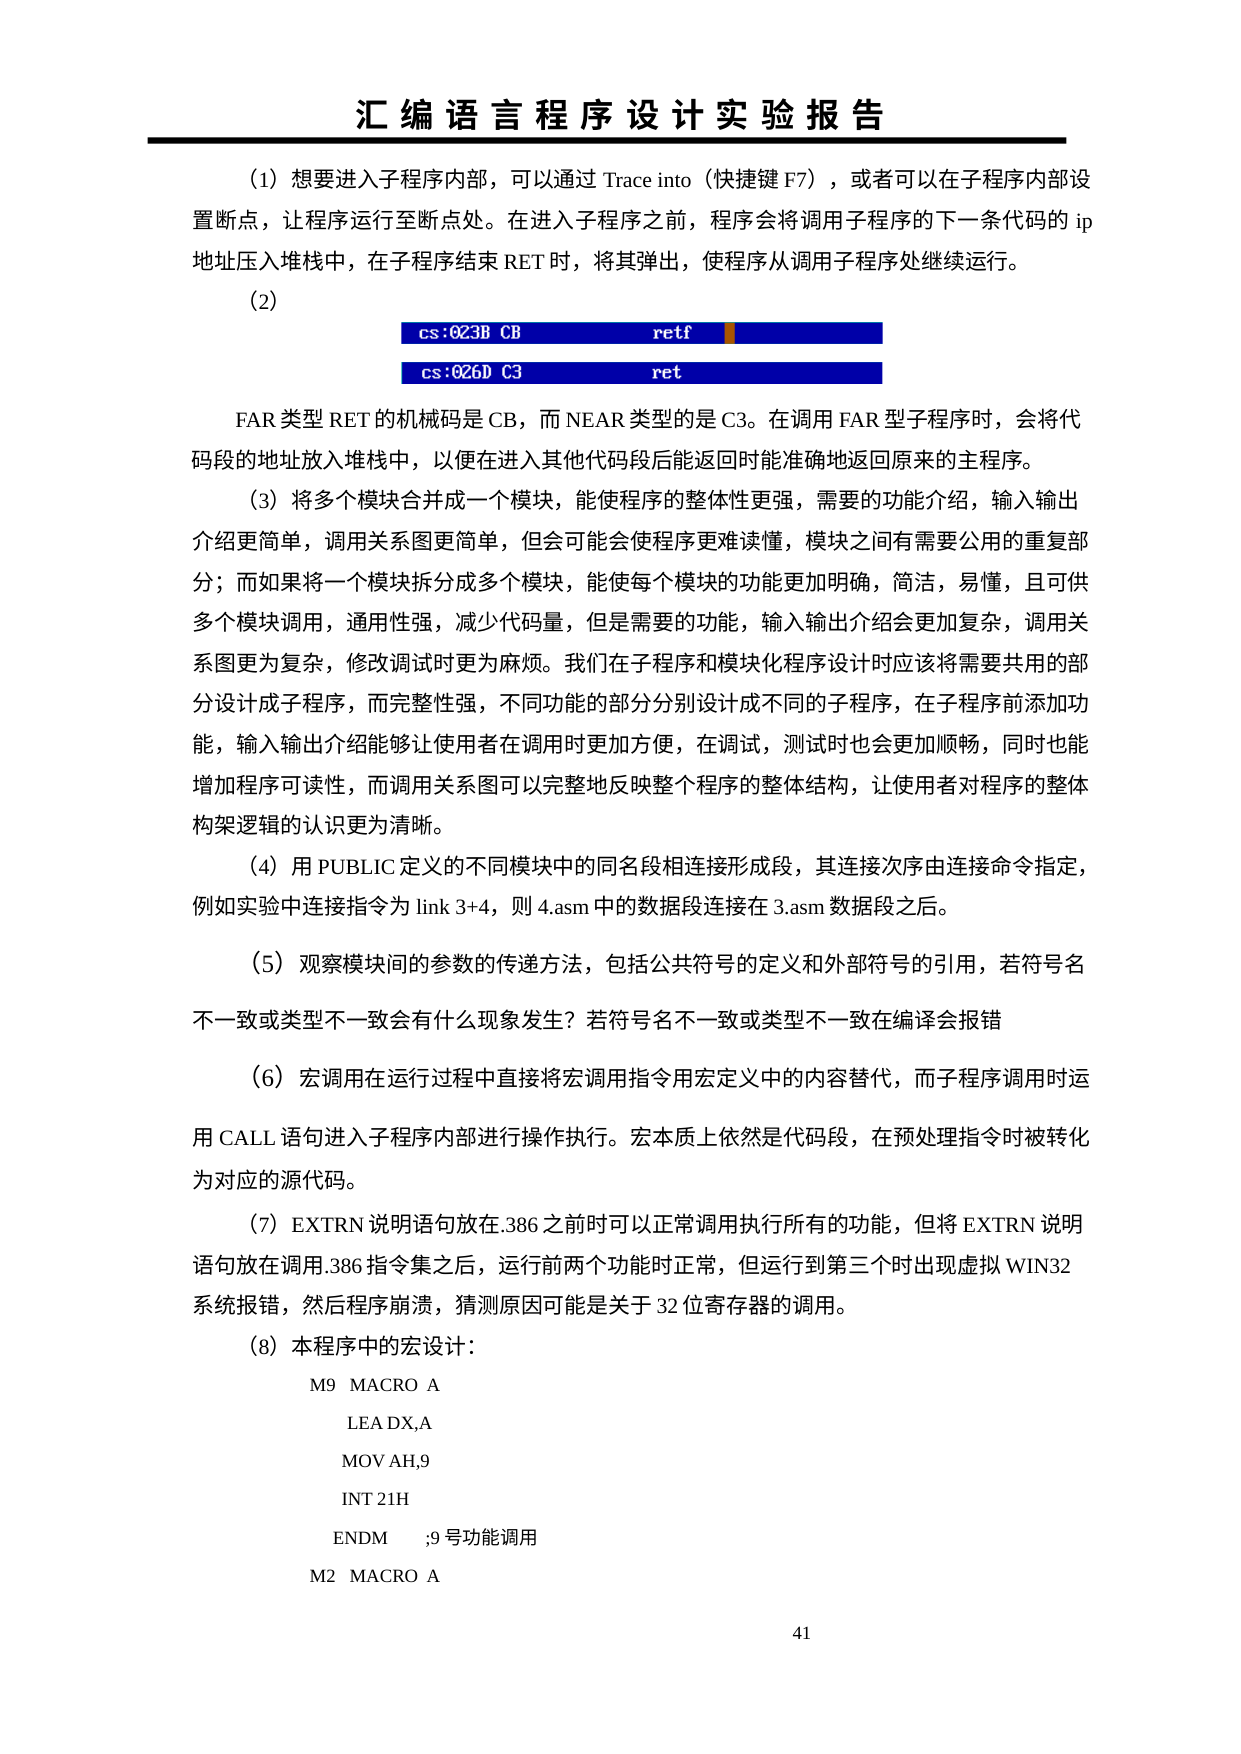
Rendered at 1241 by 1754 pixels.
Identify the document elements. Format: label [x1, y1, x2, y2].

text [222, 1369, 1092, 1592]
picture [401, 362, 883, 384]
picture [401, 322, 883, 344]
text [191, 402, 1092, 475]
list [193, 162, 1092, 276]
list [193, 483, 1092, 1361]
